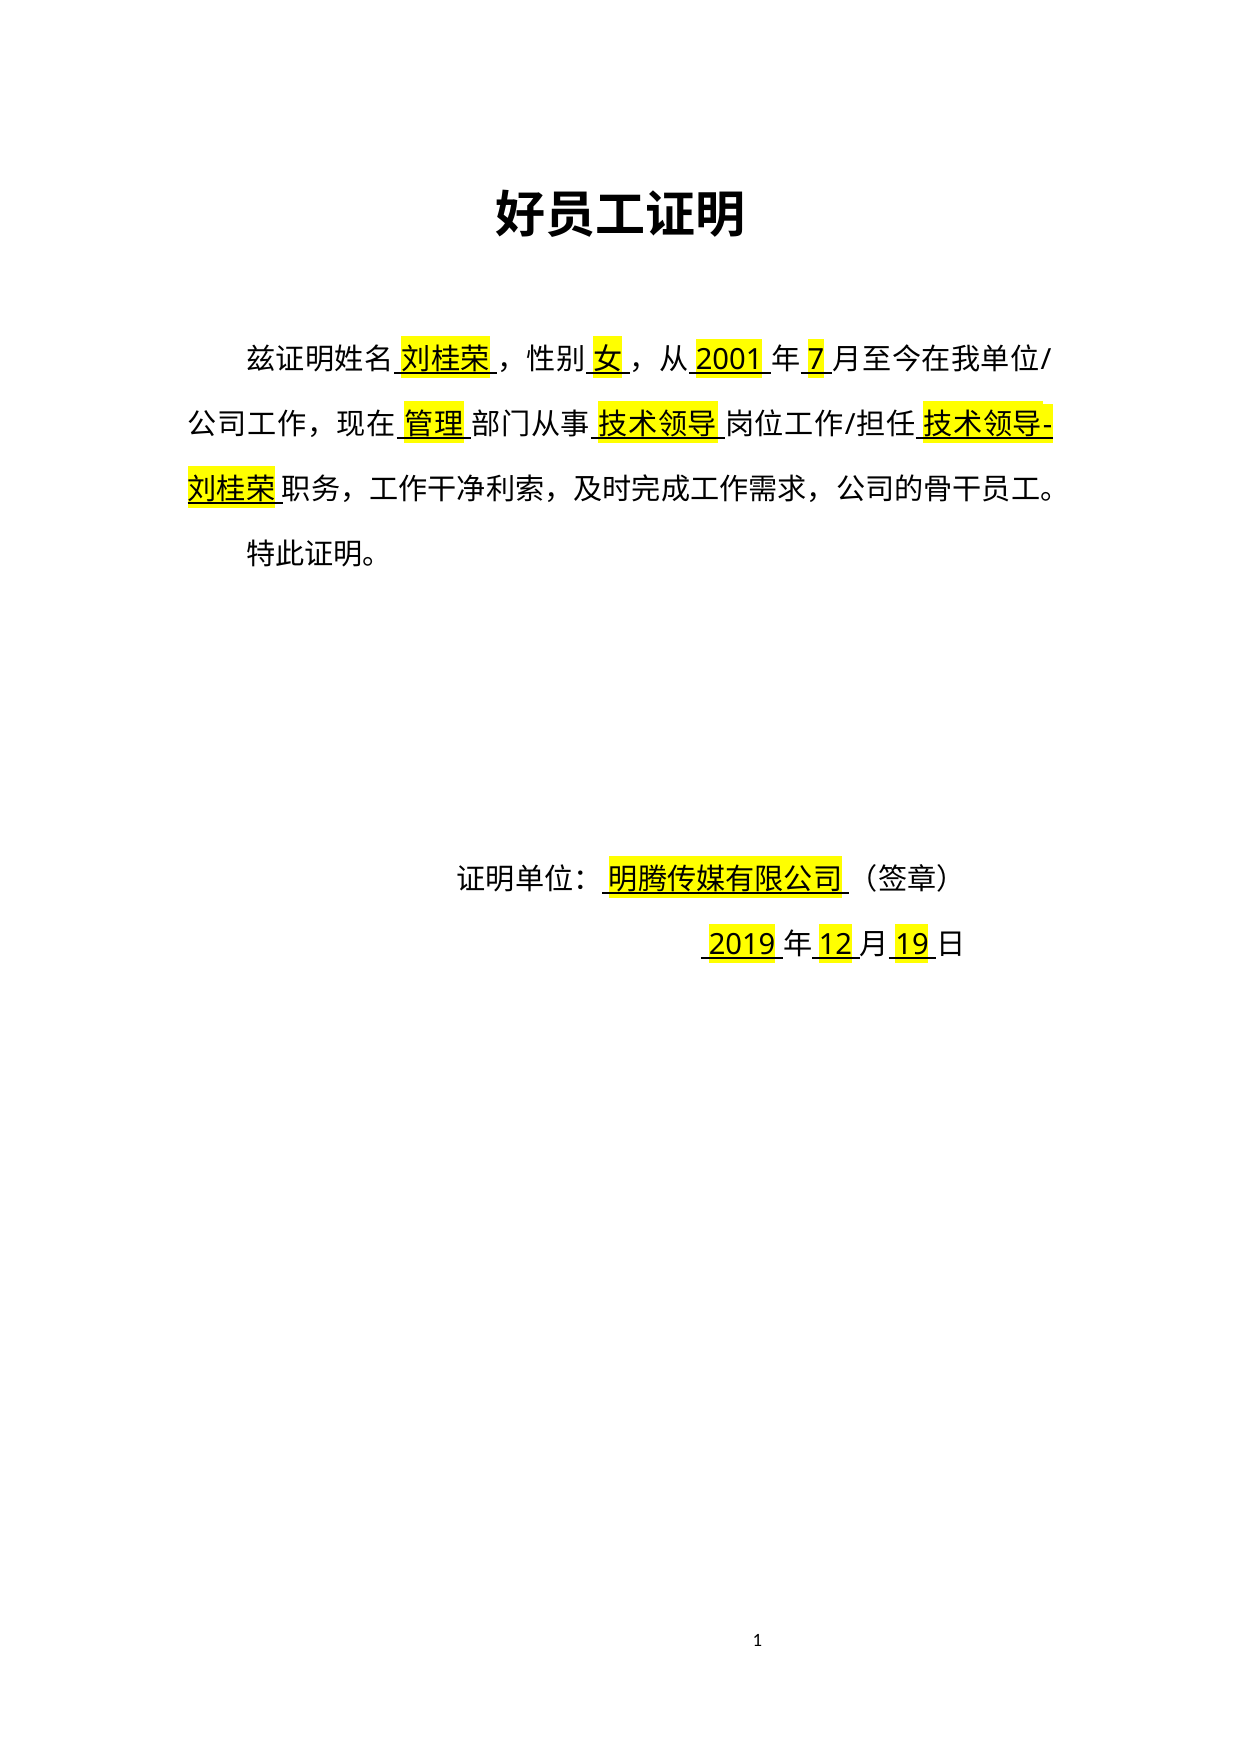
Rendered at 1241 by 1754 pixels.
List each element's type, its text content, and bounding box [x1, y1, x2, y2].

text 证明单位： 明腾传媒有限公司 （签章） [187, 844, 965, 909]
text 2019 年 12 月 19 日 [187, 909, 965, 974]
text 好员工证明 [187, 162, 1053, 259]
text 特此证明。 [187, 519, 1053, 584]
text 兹证明姓名 刘桂荣 ，性别 女 ，从 2001 年 7 月至今在我单位/公司工作，现在 管理 部门从事 技术领导 岗位工作/担任 技术领导-刘桂荣 职务，工作干净利索，及时完成工作需求，公司的骨干员工。 [187, 324, 1053, 519]
